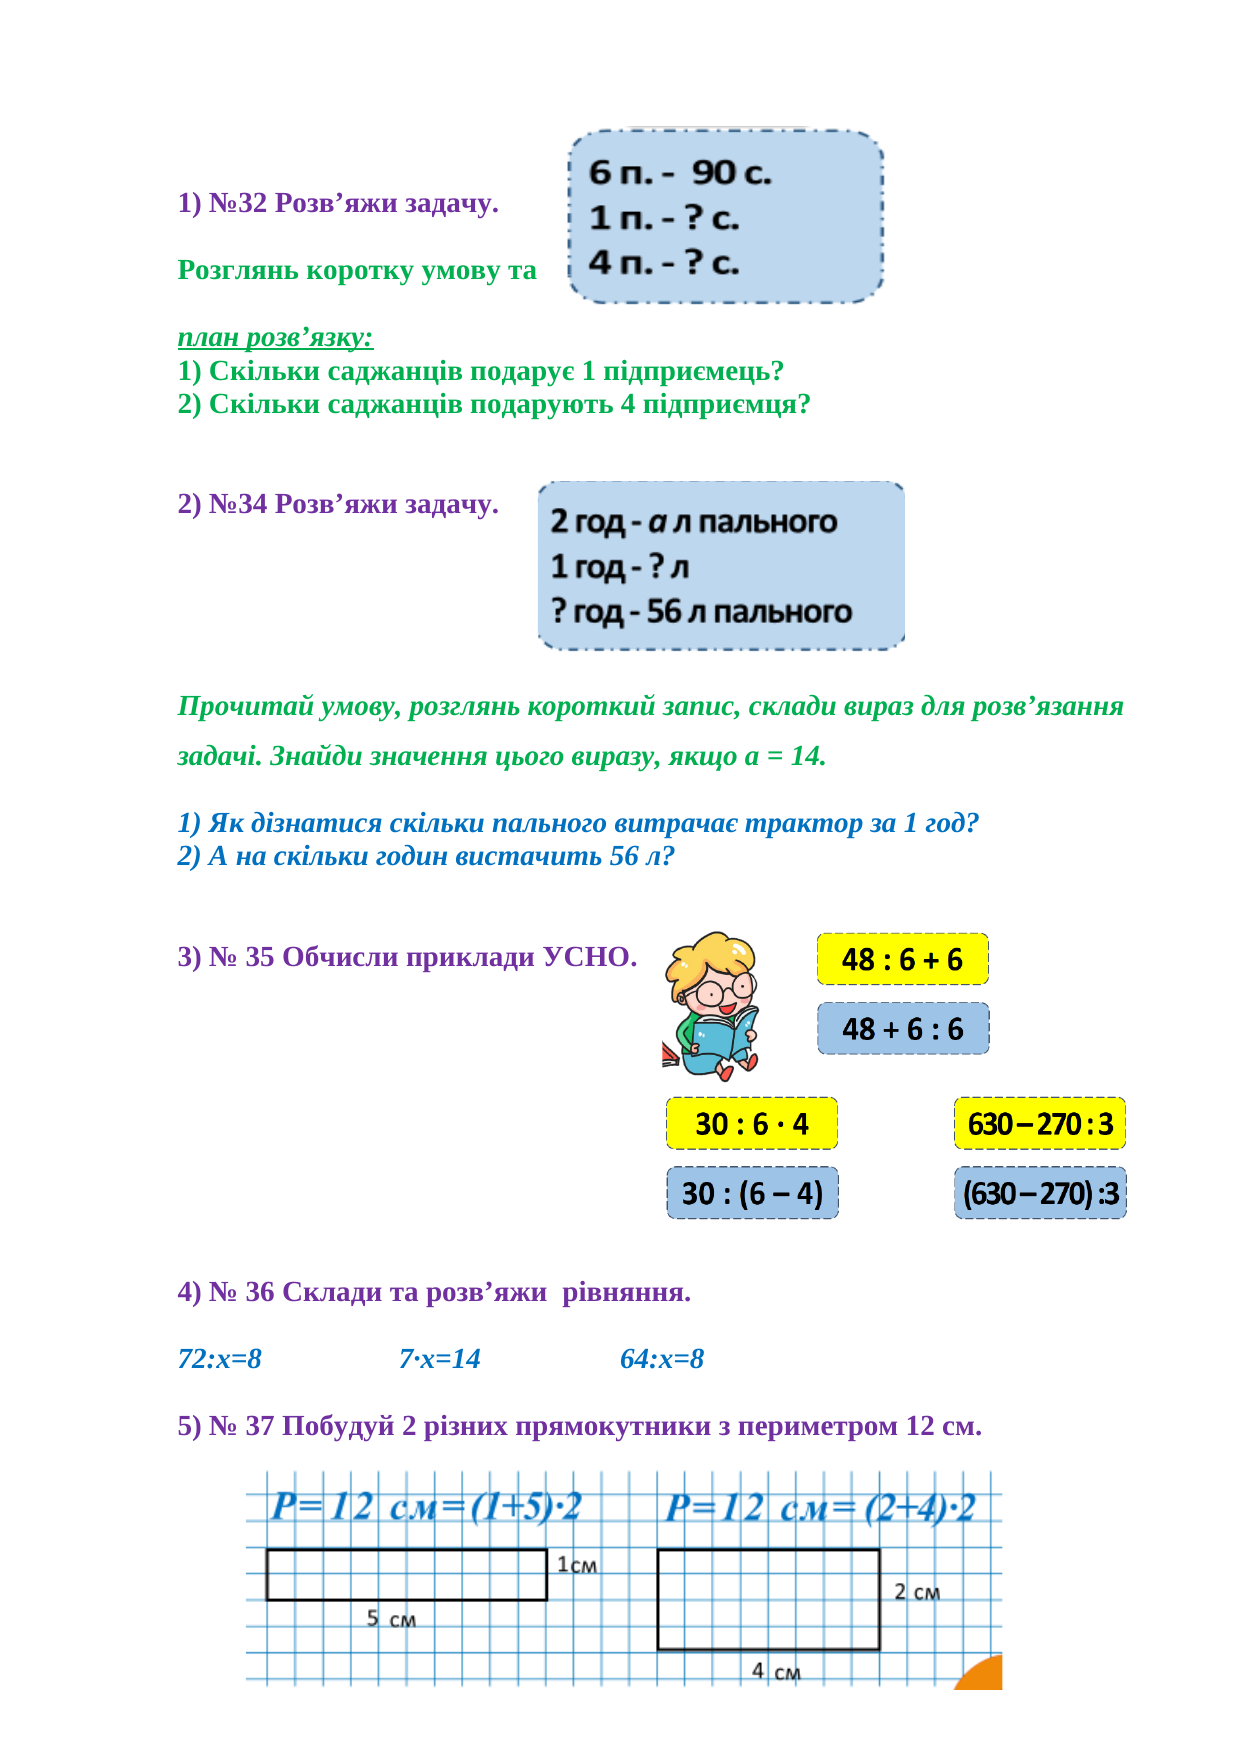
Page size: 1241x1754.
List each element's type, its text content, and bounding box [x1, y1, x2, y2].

picture [662, 972, 1129, 1220]
text 2) Скільки саджанців подарують 4 підприємця? [177, 386, 1152, 420]
text 5) № 37 Побудуй 2 різних прямокутники з периметром 12 см. [177, 1408, 1152, 1441]
picture [562, 219, 888, 252]
picture [562, 126, 888, 185]
text 4) № 36 Склади та розв’яжи рівняння. [177, 1274, 1152, 1307]
text 2) №34 Розв’яжи задачу. [177, 487, 1152, 520]
picture [562, 286, 888, 309]
picture [537, 520, 905, 654]
text 72:х=8 7·х=14 64:х=8 [177, 1341, 1152, 1374]
picture [245, 1462, 1003, 1690]
text 3) № 35 Обчисли приклади УСНО. [177, 939, 1152, 972]
text Прочитай умову, розглянь короткий запис, склади вираз для розв’язання задачі. Знайди значення цього виразу, якщо а = 14. [177, 688, 1152, 771]
text 2) А на скільки годин вистачить 56 л? [177, 838, 1152, 872]
text план розв’язку: [177, 319, 1152, 353]
text 1) Скільки саджанців подарує 1 підприємець? [177, 353, 1152, 386]
picture [662, 930, 1129, 939]
picture [537, 481, 905, 487]
text 1) №32 Розв’яжи задачу. [177, 185, 1152, 219]
text Розглянь коротку умову та [177, 252, 1152, 286]
text 1) Як дізнатися скільки пального витрачає трактор за 1 год? [177, 805, 1152, 838]
